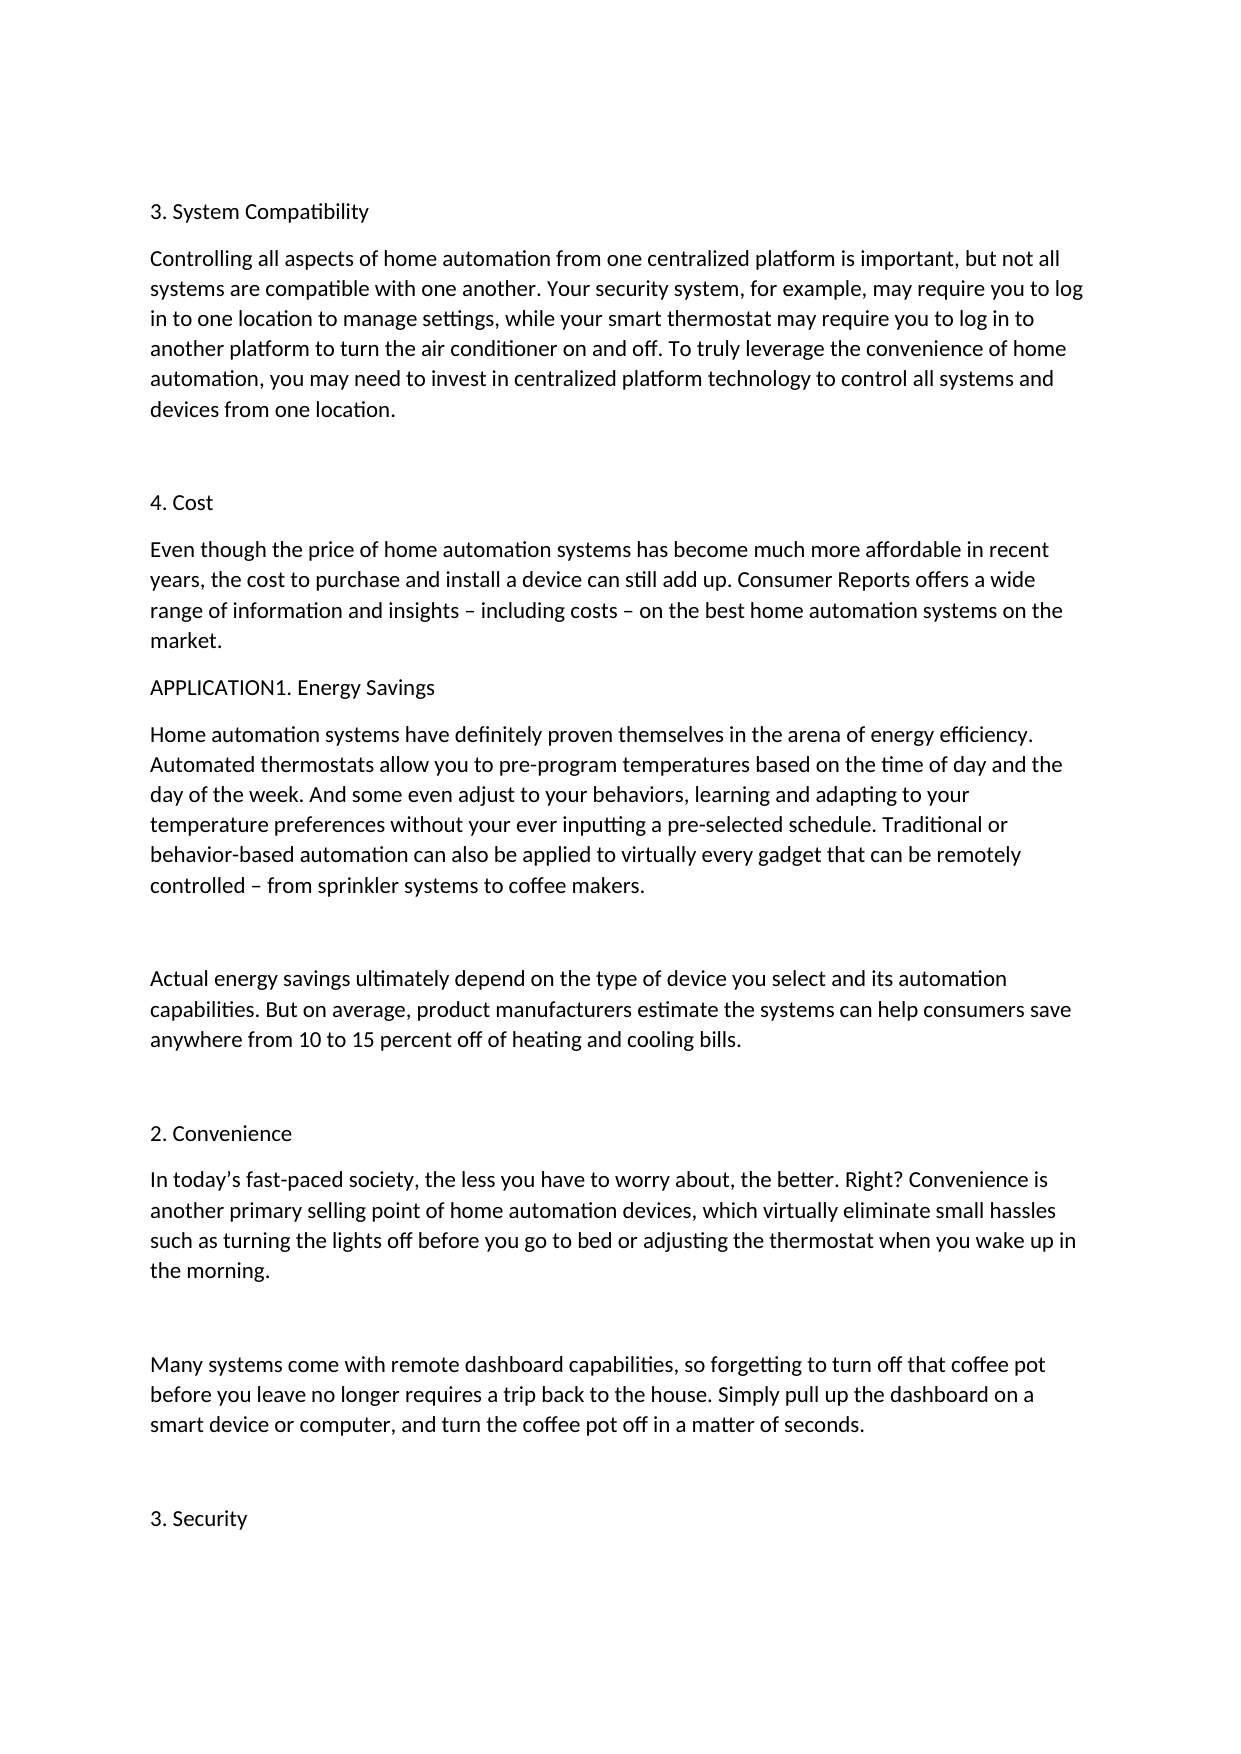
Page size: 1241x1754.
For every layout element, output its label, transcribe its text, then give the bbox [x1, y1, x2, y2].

text Many systems come with remote dashboard capabilities, so forgetting to turn off that coffee pot before you leave no longer requires a trip back to the house. Simply pull up the dashboard on a smart device or computer, and turn the coffee pot off in a matter of seconds. [150, 1350, 1090, 1438]
text Even though the price of home automation systems has become much more affordable in recent years, the cost to purchase and install a device can still add up. Consumer Reports offers a wide range of information and insights – including costs – on the best home automation systems on the market. [150, 535, 1090, 654]
text 3. Security [150, 1504, 1090, 1532]
text 4. Cost [150, 488, 1090, 517]
text APPLICATION1. Energy Savings [150, 673, 1090, 701]
text 2. Convenience [150, 1119, 1090, 1147]
text Home automation systems have definitely proven themselves in the arena of energy efficiency. Automated thermostats allow you to pre-program temperatures based on the time of day and the day of the week. And some even adjust to your behaviors, learning and adapting to your temperature preferences without your ever inputting a pre-selected schedule. Traditional or behavior-based automation can also be applied to virtually every gadget that can be remotely controlled – from sprinkler systems to coffee makers. [150, 720, 1090, 899]
text Controlling all aspects of home automation from one centralized platform is important, but not all systems are compatible with one another. Your security system, for example, may require you to log in to one location to manage settings, while your smart thermostat may require you to log in to another platform to turn the air conditioner on and off. To truly leverage the convenience of home automation, you may need to invest in centralized platform technology to control all systems and devices from one location. [150, 244, 1090, 423]
text 3. System Compatibility [150, 197, 1090, 225]
text Actual energy savings ultimately depend on the type of device you select and its automation capabilities. But on average, product manufacturers estimate the systems can help consumers save anywhere from 10 to 15 percent off of heating and cooling bills. [150, 964, 1090, 1053]
text In today’s fast-paced society, the less you have to worry about, the better. Right? Convenience is another primary selling point of home automation devices, which virtually eliminate small hassles such as turning the lights off before you go to bed or adjusting the thermostat when you wake up in the morning. [150, 1166, 1090, 1284]
